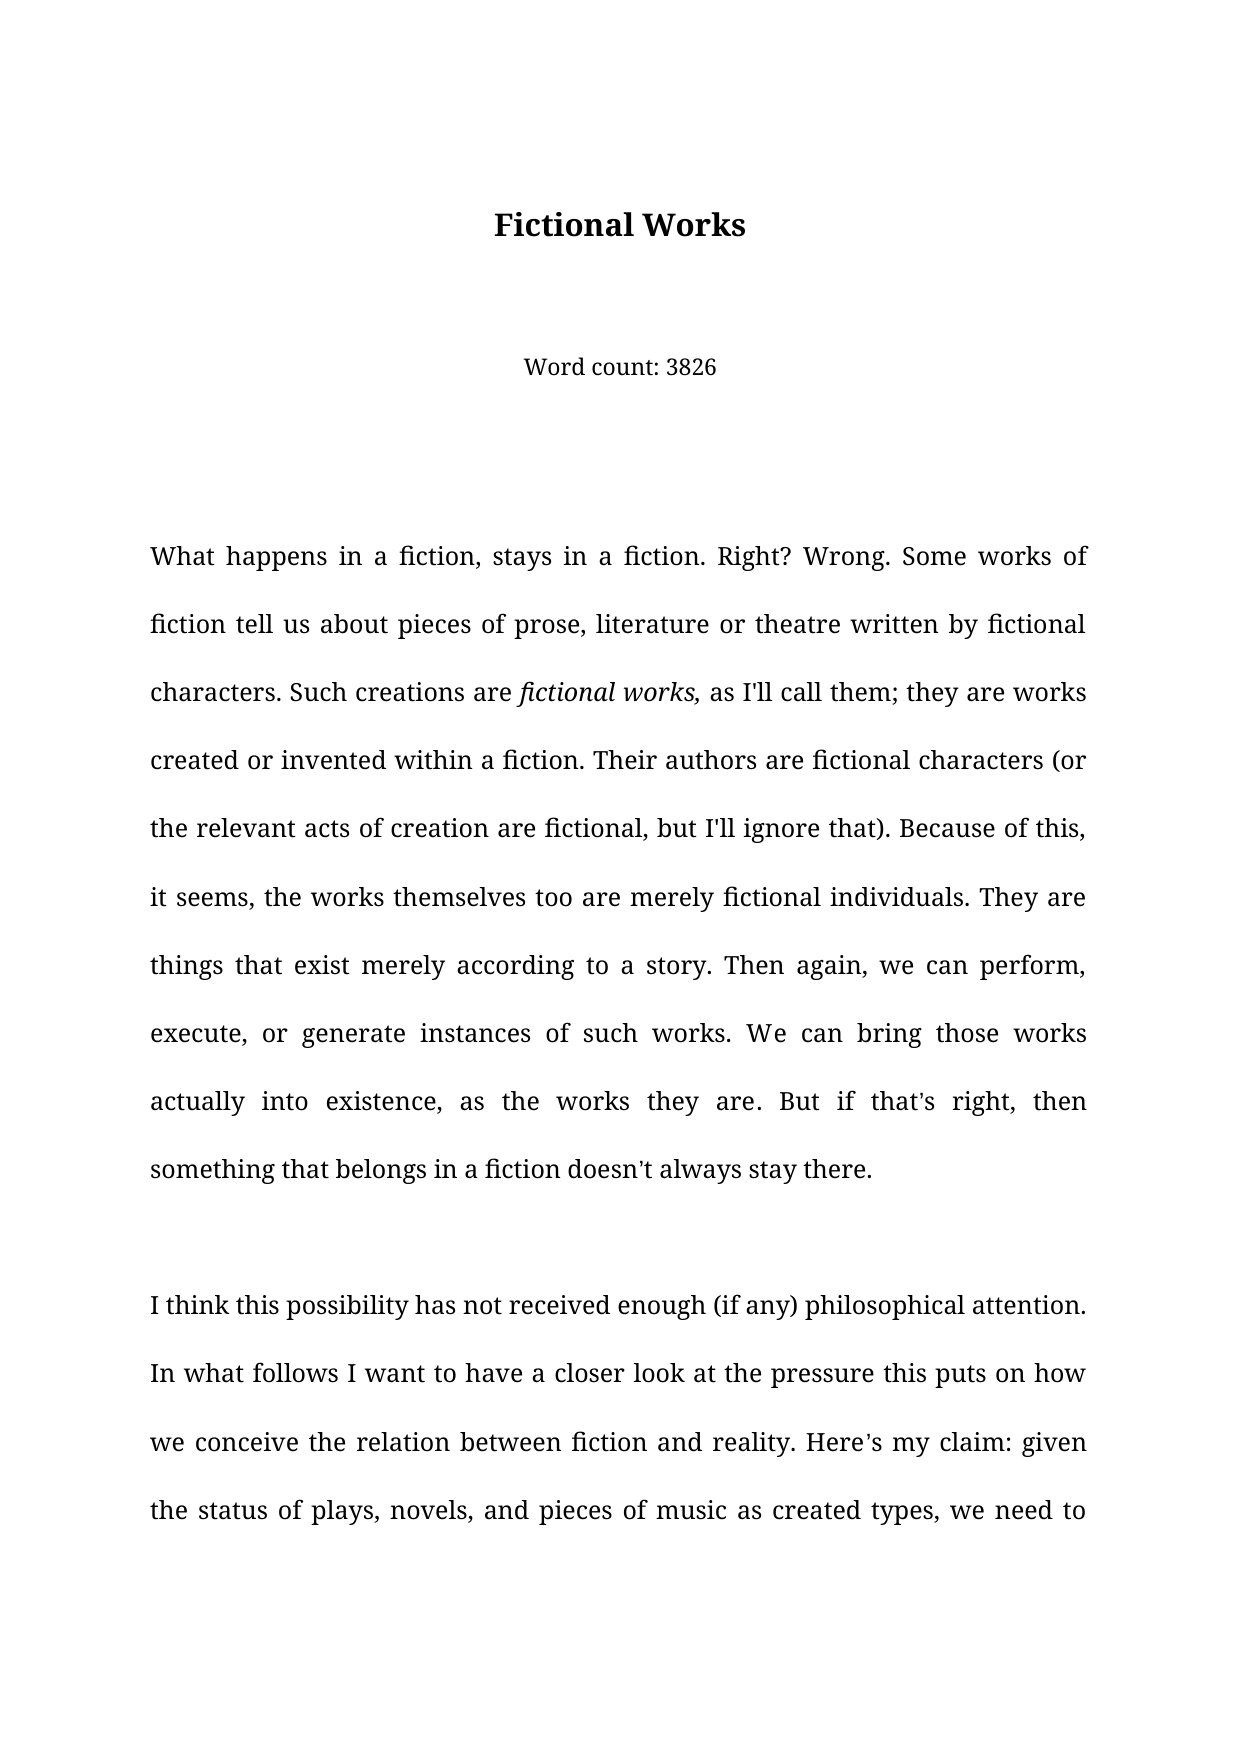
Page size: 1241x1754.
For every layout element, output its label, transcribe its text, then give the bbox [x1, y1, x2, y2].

text Fictional Works [118, 203, 1122, 246]
text Word count: 3826 [118, 351, 1122, 382]
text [150, 1288, 1087, 1526]
text What happens in a fiction, stays in a fiction. Right? Wrong. Some works of fiction tell us about pieces of prose, literature or theatre written by fictional characters. Such creations are fictional works, as I'll call them; they are works created or invented within a fiction. Their authors are fictional characters (or the relevant acts of creation are fictional, but I'll ignore that). Because of this, it seems, the works themselves too are merely fictional individuals. They are things that exist merely according to a story. Then again, we can perform, execute, or generate instances of such works. We can bring those works actually into existence, as the works they are. But if that’s right, then something that belongs in a fiction doesn’t always stay there. [150, 538, 1087, 1186]
